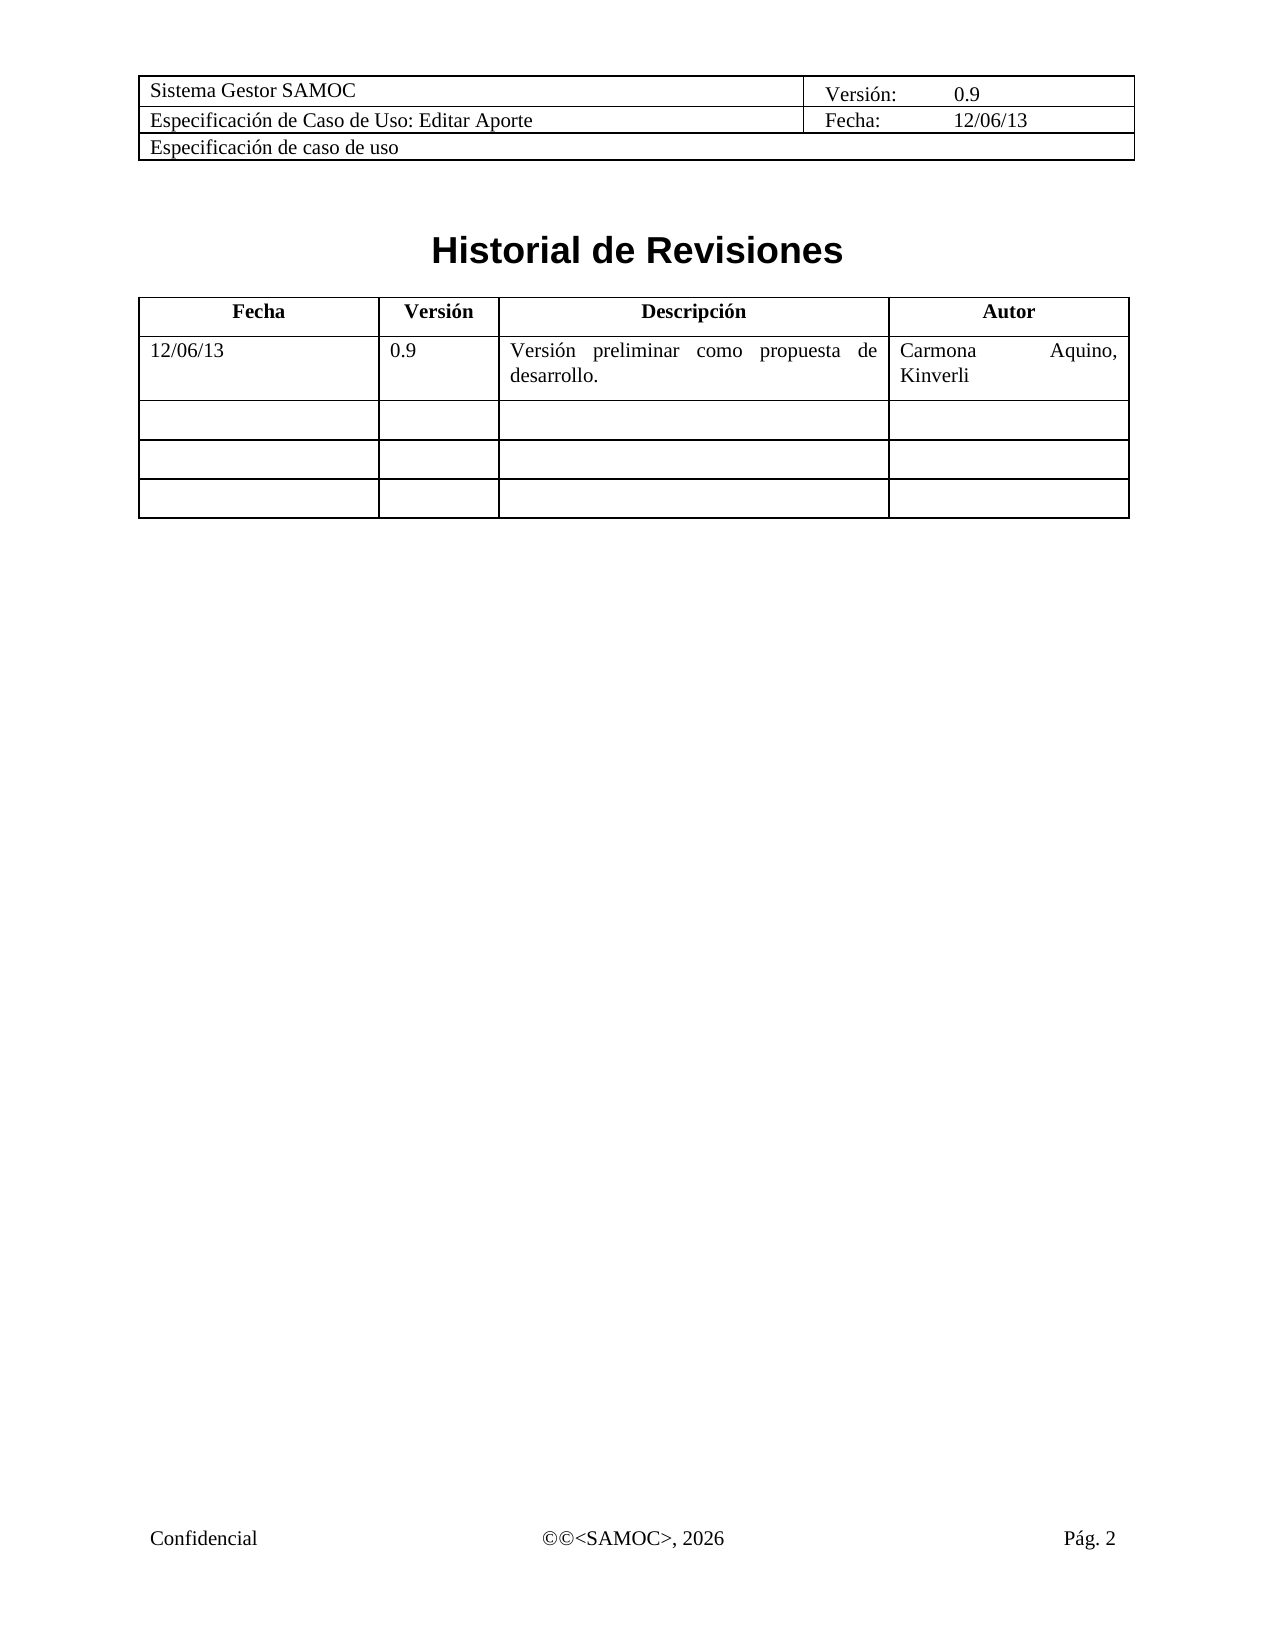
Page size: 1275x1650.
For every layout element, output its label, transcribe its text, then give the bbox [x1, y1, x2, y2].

title Historial de Revisiones [150, 228, 1125, 272]
table_header Versión [380, 298, 498, 336]
table_header Autor [890, 298, 1128, 336]
table_cell [500, 441, 888, 478]
table_cell [380, 441, 498, 478]
table_header Descripción [500, 298, 888, 336]
table_cell Carmona Aquino, Kinverli [890, 337, 1128, 400]
table_cell [890, 480, 1128, 517]
table_cell 0.9 [380, 337, 498, 400]
table_cell [890, 441, 1128, 478]
table_cell [140, 441, 378, 478]
table_cell 12/06/13 [140, 337, 378, 400]
table_cell [140, 480, 378, 517]
table_cell [140, 401, 378, 439]
table_cell [380, 401, 498, 439]
table_cell Versión preliminar como propuesta de desarrollo. [500, 337, 888, 400]
table_cell [890, 401, 1128, 439]
table_cell [500, 401, 888, 439]
table_cell [380, 480, 498, 517]
table_header Fecha [140, 298, 378, 336]
table_cell [500, 480, 888, 517]
